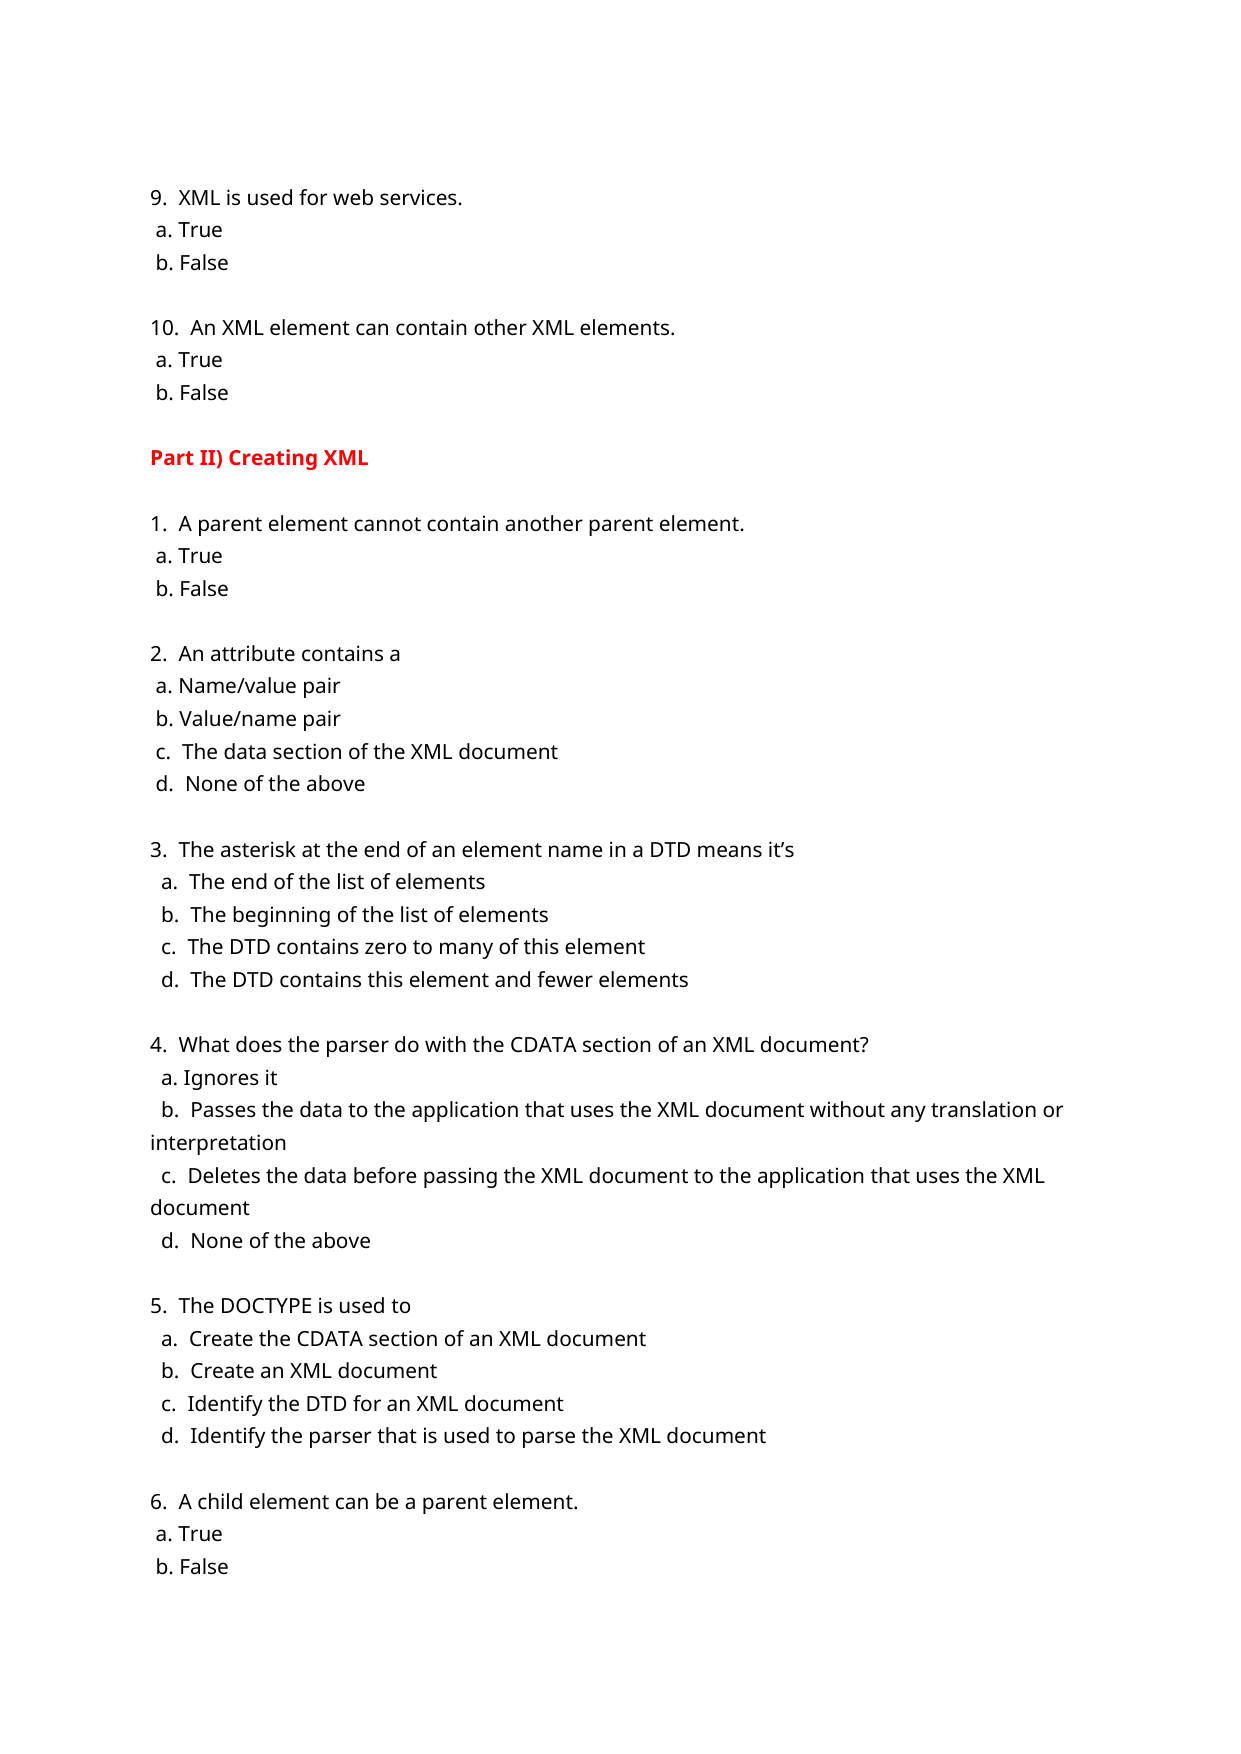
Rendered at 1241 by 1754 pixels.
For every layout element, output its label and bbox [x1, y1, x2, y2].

text [150, 150, 1090, 1580]
